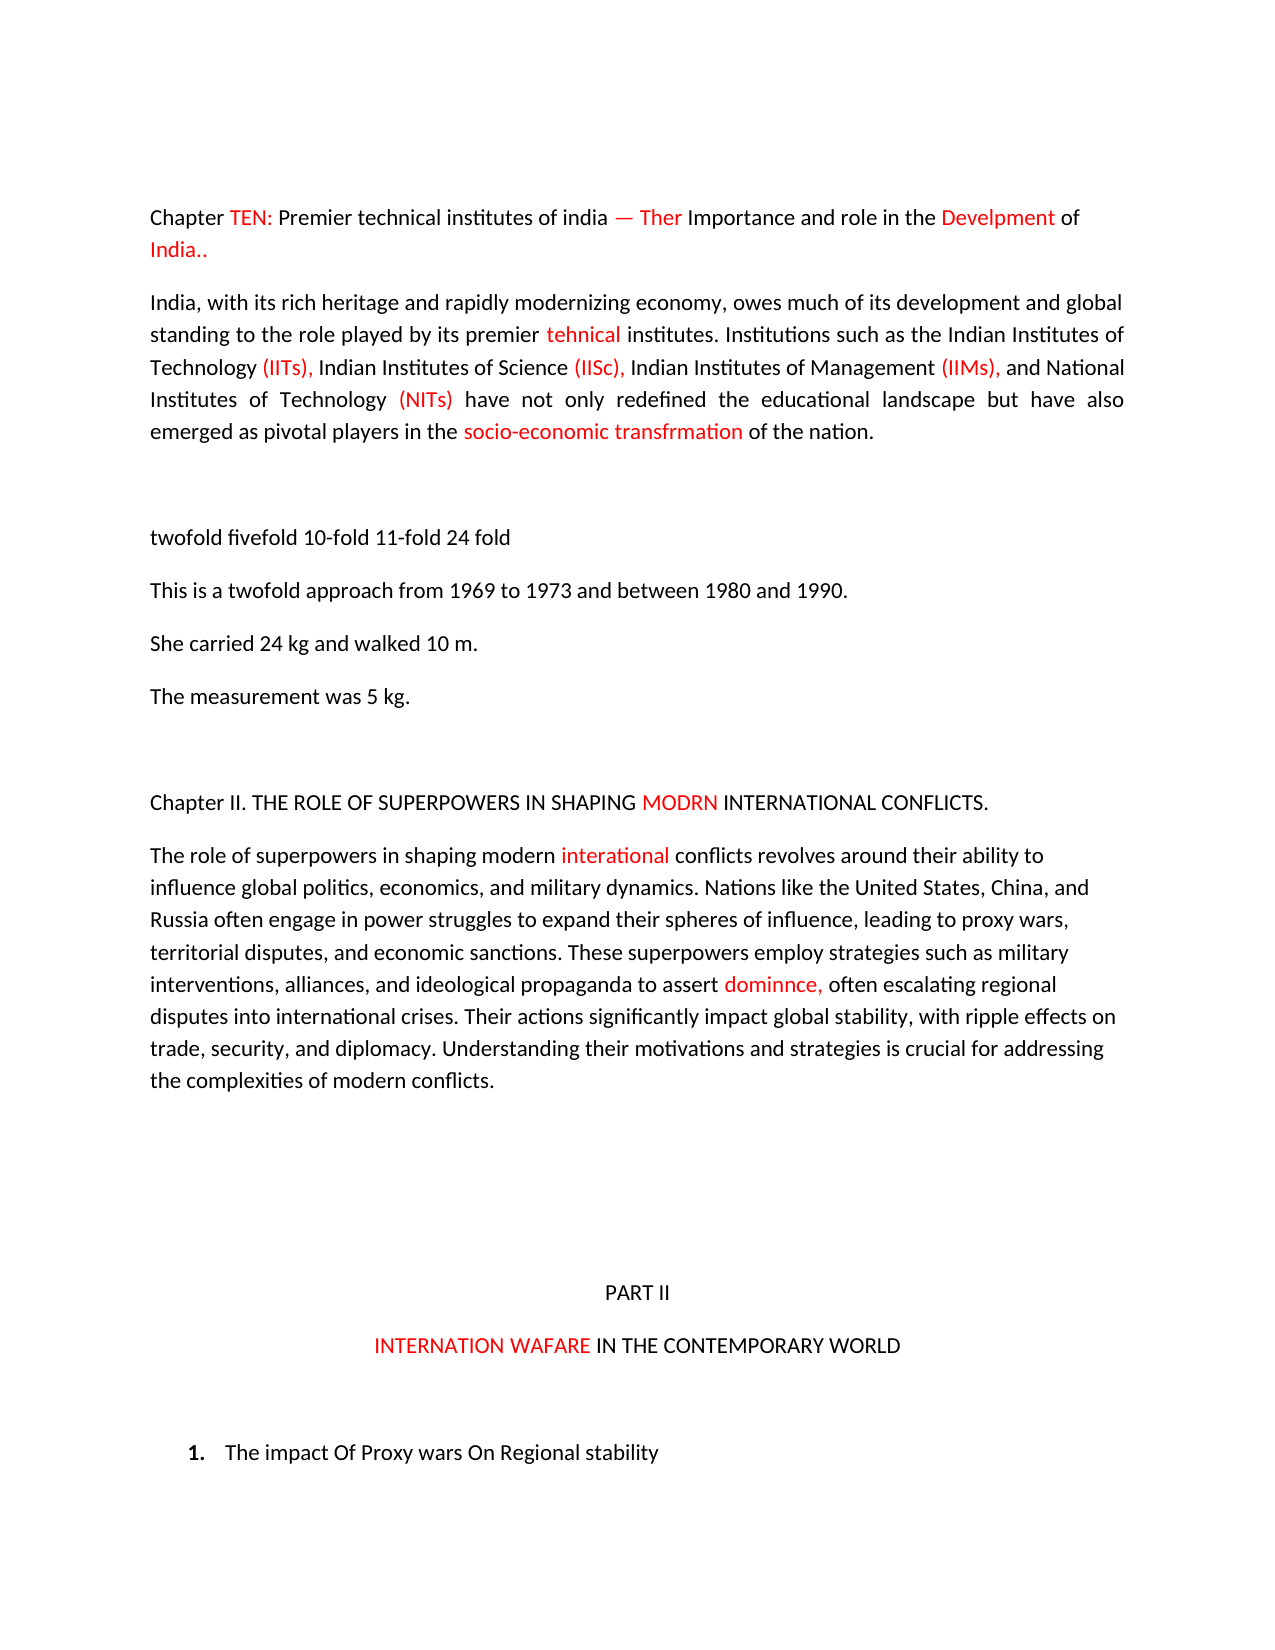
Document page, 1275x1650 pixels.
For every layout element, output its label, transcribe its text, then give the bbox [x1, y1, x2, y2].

text India, with its rich heritage and rapidly modernizing economy, owes much of its development and global standing to the role played by its premier tehnical institutes. Institutions such as the Indian Institutes of Technology (IITs), Indian Institutes of Science (IISc), Indian Institutes of Management (IIMs), and National Institutes of Technology (NITs) have not only redefined the educational landscape but have also emerged as pivotal players in the socio-economic transfrmation of the nation. [150, 288, 1125, 445]
text The role of superpowers in shaping modern interational conflicts revolves around their ability to influence global politics, economics, and military dynamics. Nations like the United States, China, and Russia often engage in power struggles to expand their spheres of influence, leading to proxy wars, territorial disputes, and economic sanctions. These superpowers employ strategies such as military interventions, alliances, and ideological propaganda to assert dominnce, often escalating regional disputes into international crises. Their actions significantly impact global stability, with ripple effects on trade, security, and diplomacy. Understanding their motivations and strategies is crucial for addressing the complexities of modern conflicts. [150, 841, 1125, 1094]
text Chapter II. THE ROLE OF SUPERPOWERS IN SHAPING MODRN INTERNATIONAL CONFLICTS. [150, 788, 1125, 816]
text Chapter TEN: Premier technical institutes of india — Ther Importance and role in the Develpment of India.. [150, 203, 1125, 263]
text PART II [150, 1278, 1125, 1307]
text She carried 24 kg and walked 10 m. [150, 629, 1125, 657]
text This is a twofold approach from 1969 to 1973 and between 1980 and 1990. [150, 576, 1125, 604]
list The impact Of Proxy wars On Regional stability [187, 1438, 1125, 1466]
text INTERNATION WAFARE IN THE CONTEMPORARY WORLD [150, 1332, 1125, 1359]
text The measurement was 5 kg. [150, 682, 1125, 710]
text twofold fivefold 10-fold 11-fold 24 fold [150, 523, 1125, 551]
